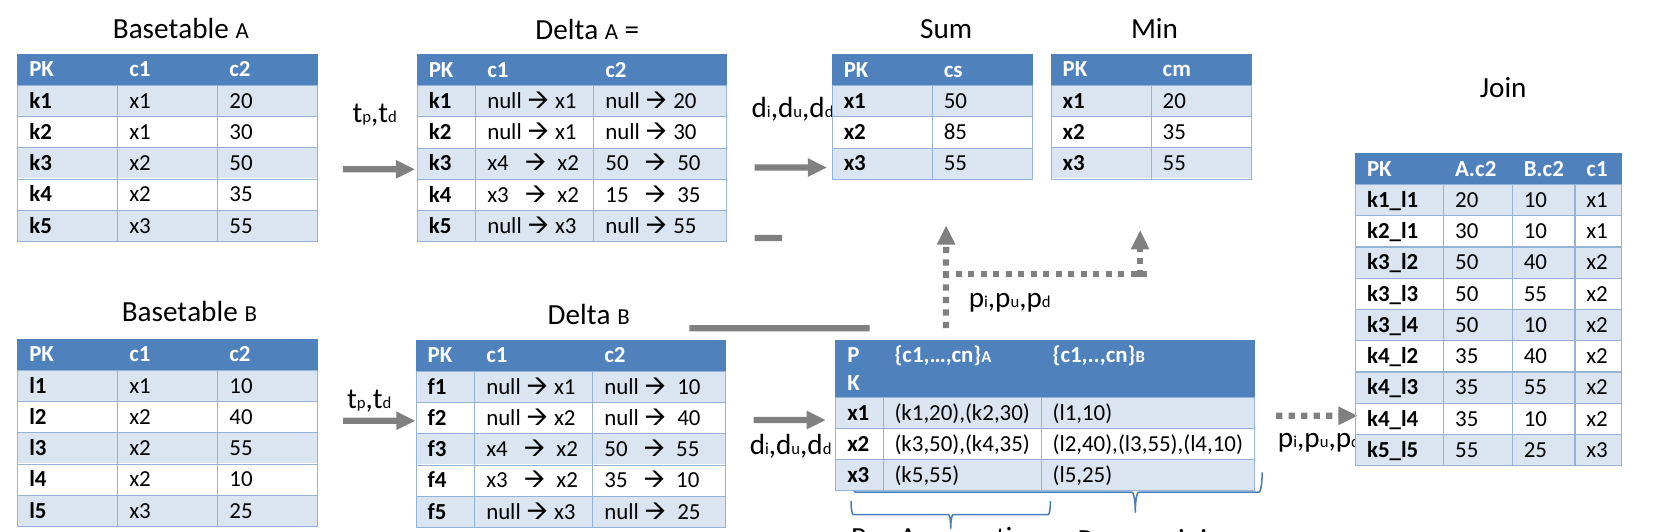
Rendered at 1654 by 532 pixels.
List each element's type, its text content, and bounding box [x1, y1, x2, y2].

table_cell k4 [18, 180, 117, 210]
table_cell (k1,20),(k2,30) [884, 398, 1041, 428]
table_header c1 [1576, 154, 1621, 184]
table_cell (l1,10) [1042, 398, 1254, 428]
table_cell x1 [118, 371, 217, 401]
table_cell f1 [417, 372, 474, 402]
table_header cm [1152, 55, 1251, 85]
table_cell 40 [1513, 341, 1574, 371]
table_cell x2 [118, 433, 217, 463]
table_cell 50 50 [594, 149, 726, 179]
table_cell x3 [833, 149, 932, 179]
table_cell f4 [417, 466, 474, 496]
table_header c1 [118, 55, 217, 85]
table_cell f3 [417, 434, 474, 464]
table_cell x4 x2 [475, 434, 592, 464]
table_header c1 [118, 340, 217, 370]
table_cell f2 [417, 403, 474, 433]
table_cell 10 [1513, 216, 1574, 246]
table_cell 55 [1513, 279, 1574, 309]
table_cell x3 [1052, 148, 1151, 178]
table_cell 30 [218, 117, 317, 147]
table_header A.c2 [1444, 154, 1512, 184]
table_cell x3 x2 [475, 466, 592, 496]
table_cell k3_l4 [1356, 310, 1443, 340]
table_cell x2 [118, 148, 217, 178]
table_cell x1 [1576, 185, 1621, 215]
table_cell 10 [1513, 185, 1574, 215]
table_cell 25 [1513, 435, 1574, 465]
table_cell l1 [18, 371, 117, 401]
table_cell x2 [1576, 373, 1621, 403]
table_header PK [18, 55, 117, 85]
table_header PK [1052, 55, 1151, 85]
table_cell 35 10 [593, 466, 725, 496]
table_cell 25 [218, 496, 317, 526]
table_header PK [833, 55, 932, 85]
table_cell x3 x2 [476, 180, 593, 210]
table_cell 20 [1152, 86, 1251, 116]
table_cell 15 35 [594, 180, 726, 210]
table_cell 35 [1444, 341, 1512, 371]
table_cell l3 [18, 433, 117, 463]
table_cell 40 [218, 402, 317, 432]
table_cell k2_l1 [1356, 216, 1443, 246]
table_cell k5_l5 [1356, 435, 1443, 465]
table_cell 50 55 [593, 434, 725, 464]
table_cell x1 [1052, 86, 1151, 116]
table_cell null 25 [593, 497, 725, 527]
table_cell x1 [836, 398, 883, 428]
table_cell null 55 [594, 211, 726, 241]
table_cell 55 [218, 211, 317, 241]
table_cell 55 [1152, 148, 1251, 178]
table_cell 40 [1513, 248, 1574, 278]
table_cell k4_l4 [1356, 404, 1443, 434]
table_header B.c2 [1513, 154, 1574, 184]
table_cell 50 [933, 86, 1032, 116]
table_cell 20 [1444, 185, 1512, 215]
table_cell null 20 [594, 86, 726, 116]
table_cell k5 [18, 211, 117, 241]
table_cell null 40 [593, 403, 725, 433]
table_header c2 [218, 55, 317, 85]
table_cell 50 [218, 148, 317, 178]
table_cell x1 [1576, 216, 1621, 246]
table_cell k3_l2 [1356, 248, 1443, 278]
table_cell x2 [833, 117, 932, 147]
table_header PK [418, 55, 475, 85]
table_cell (k3,50),(k4,35) [884, 429, 1041, 459]
table_cell x2 [1576, 404, 1621, 434]
table_cell x2 [836, 429, 883, 459]
table_header PK [417, 341, 474, 371]
table_cell null x1 [476, 86, 593, 116]
table_cell x1 [118, 117, 217, 147]
table_cell 35 [218, 180, 317, 210]
table_cell l4 [18, 465, 117, 495]
table_cell k1_l1 [1356, 185, 1443, 215]
table_header PK [1356, 154, 1443, 184]
table_cell 55 [218, 433, 317, 463]
table_cell 50 [1444, 279, 1512, 309]
table_cell k4_l2 [1356, 341, 1443, 371]
table_header c2 [594, 55, 726, 85]
table_cell 30 [1444, 216, 1512, 246]
table_cell 35 [1444, 404, 1512, 434]
table_header cs [933, 55, 1032, 85]
table_cell l2 [18, 402, 117, 432]
table_cell l5 [18, 496, 117, 526]
table_cell k3 [418, 149, 475, 179]
table_cell x2 [1576, 248, 1621, 278]
table_cell (l5,25) [1042, 460, 1254, 490]
table_cell null x3 [475, 497, 592, 527]
table_cell null 10 [593, 372, 725, 402]
table_cell x2 [118, 180, 217, 210]
table_cell null x2 [475, 403, 592, 433]
table_cell 20 [218, 86, 317, 116]
table_header {c1,..,cn}B [1042, 341, 1254, 397]
table_cell k3_l3 [1356, 279, 1443, 309]
table_cell (k5,55) [884, 460, 1041, 490]
table_cell 10 [218, 371, 317, 401]
table_cell 85 [933, 117, 1032, 147]
table_cell x2 [1576, 341, 1621, 371]
table_cell 10 [218, 465, 317, 495]
table_cell 55 [1444, 435, 1512, 465]
table_header PK [836, 341, 883, 397]
table_cell 50 [1444, 248, 1512, 278]
table_cell null x1 [475, 372, 592, 402]
table_cell x2 [118, 465, 217, 495]
table_cell 55 [933, 149, 1032, 179]
table_header PK [18, 340, 117, 370]
table_cell null 30 [594, 117, 726, 147]
table_header c1 [476, 55, 593, 85]
table_header c2 [593, 341, 725, 371]
table_cell x3 [1576, 435, 1621, 465]
table_cell x2 [1576, 279, 1621, 309]
table_cell x1 [833, 86, 932, 116]
table_cell k5 [418, 211, 475, 241]
table_cell k1 [418, 86, 475, 116]
table_cell k3 [18, 148, 117, 178]
table_header c2 [218, 340, 317, 370]
table_cell k2 [418, 117, 475, 147]
table_cell 10 [1513, 310, 1574, 340]
table_cell null x3 [476, 211, 593, 241]
table_cell (l2,40),(l3,55),(l4,10) [1042, 429, 1254, 459]
table_cell 35 [1152, 117, 1251, 147]
table_cell x3 [836, 460, 883, 490]
table_cell 10 [1513, 404, 1574, 434]
table_cell k1 [18, 86, 117, 116]
table_cell x3 [118, 211, 217, 241]
table_cell x3 [118, 496, 217, 526]
table_cell x4 x2 [476, 149, 593, 179]
table_cell 35 [1444, 373, 1512, 403]
table_cell f5 [417, 497, 474, 527]
table_header c1 [475, 341, 592, 371]
table_header {c1,…,cn}A [884, 341, 1041, 397]
table_cell x2 [118, 402, 217, 432]
table_cell null x1 [476, 117, 593, 147]
table_cell x2 [1052, 117, 1151, 147]
table_cell 55 [1513, 373, 1574, 403]
table_cell k2 [18, 117, 117, 147]
table_cell x2 [1576, 310, 1621, 340]
table_cell k4 [418, 180, 475, 210]
table_cell x1 [118, 86, 217, 116]
table_cell k4_l3 [1356, 373, 1443, 403]
table_cell 50 [1444, 310, 1512, 340]
